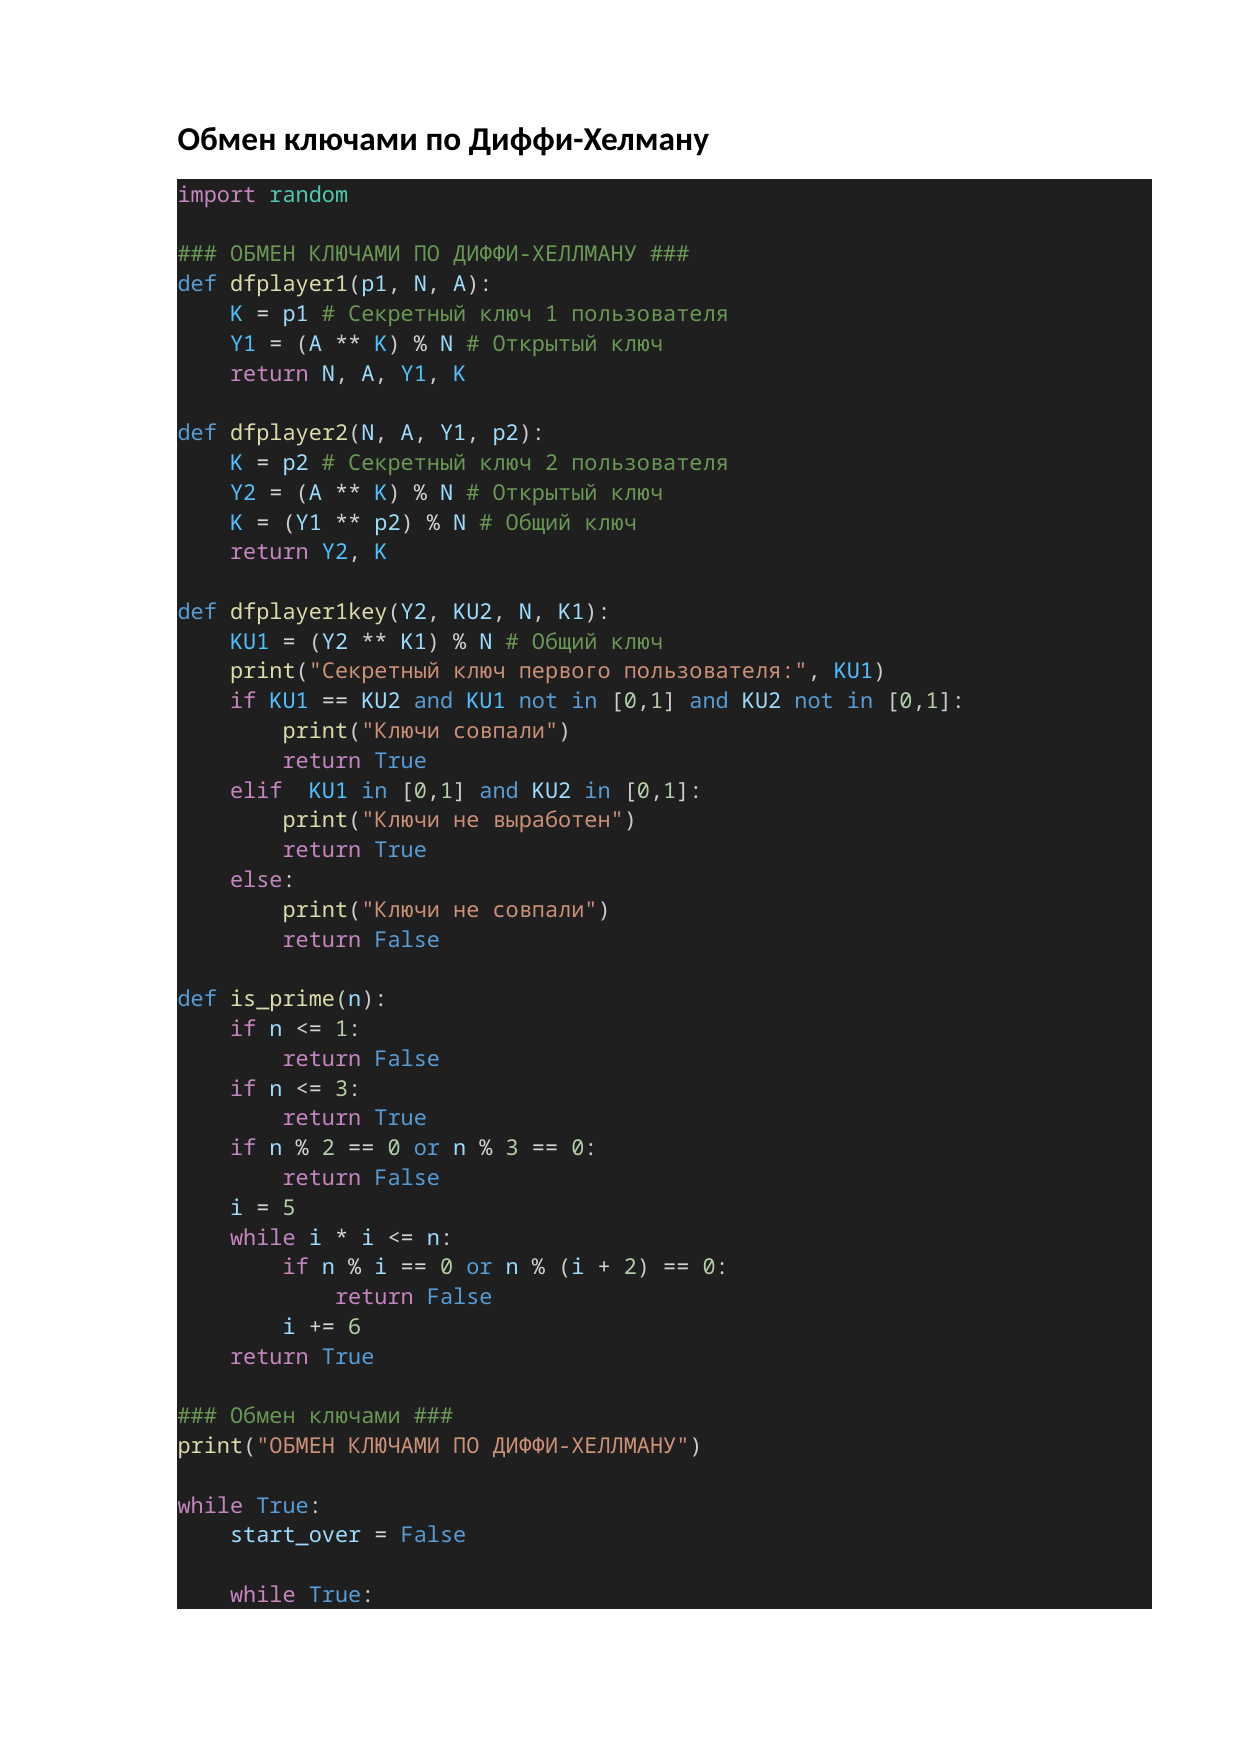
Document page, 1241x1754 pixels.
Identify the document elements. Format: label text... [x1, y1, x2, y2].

text print("Ключи не выработен") [177, 804, 1152, 834]
text Обмен ключами по Диффи-Хелману [177, 118, 1152, 159]
text return False [177, 1043, 1152, 1072]
text return False [177, 923, 1152, 953]
text while True: [177, 1579, 1152, 1609]
text while True: [177, 1489, 1152, 1519]
text return True [177, 1341, 1152, 1370]
text ### Обмен ключами ### [177, 1400, 1152, 1430]
text import random [177, 179, 1152, 208]
text print("Ключи совпали") [177, 715, 1152, 745]
text KU1 = (Y2 ** K1) % N # Общий ключ [177, 626, 1152, 655]
text def dfplayer1key(Y2, KU2, N, K1): [177, 596, 1152, 626]
text Y1 = (A ** K) % N # Открытый ключ [177, 328, 1152, 357]
text def is_prime(n): [177, 983, 1152, 1013]
text if KU1 == KU2 and KU1 not in [0,1] and KU2 not in [0,1]: [177, 685, 1152, 715]
text if n <= 1: [177, 1013, 1152, 1043]
text ### ОБМЕН КЛЮЧАМИ ПО ДИФФИ-ХЕЛЛМАНУ ### [177, 238, 1152, 268]
text def dfplayer1(p1, N, A): [177, 268, 1152, 298]
text return False [177, 1162, 1152, 1192]
text if n % i == 0 or n % (i + 2) == 0: [177, 1251, 1152, 1281]
text print("ОБМЕН КЛЮЧАМИ ПО ДИФФИ-ХЕЛЛМАНУ") [177, 1430, 1152, 1460]
text print("Секретный ключ первого пользователя:", KU1) [177, 655, 1152, 685]
text return True [177, 1102, 1152, 1132]
text return Y2, K [177, 536, 1152, 566]
text return True [177, 745, 1152, 774]
text return N, A, Y1, K [177, 357, 1152, 387]
text print("Ключи не совпали") [177, 894, 1152, 923]
text def dfplayer2(N, A, Y1, p2): [177, 417, 1152, 447]
text K = p2 # Секретный ключ 2 пользователя [177, 447, 1152, 477]
text elif KU1 in [0,1] and KU2 in [0,1]: [177, 774, 1152, 804]
text return True [177, 834, 1152, 864]
text else: [177, 864, 1152, 894]
text i += 6 [177, 1311, 1152, 1341]
text K = p1 # Секретный ключ 1 пользователя [177, 298, 1152, 328]
text start_over = False [177, 1519, 1152, 1549]
text return False [177, 1281, 1152, 1311]
text if n % 2 == 0 or n % 3 == 0: [177, 1132, 1152, 1162]
text i = 5 [177, 1192, 1152, 1221]
text if n <= 3: [177, 1072, 1152, 1102]
text Y2 = (A ** K) % N # Открытый ключ [177, 477, 1152, 506]
text while i * i <= n: [177, 1221, 1152, 1251]
text K = (Y1 ** p2) % N # Общий ключ [177, 506, 1152, 536]
